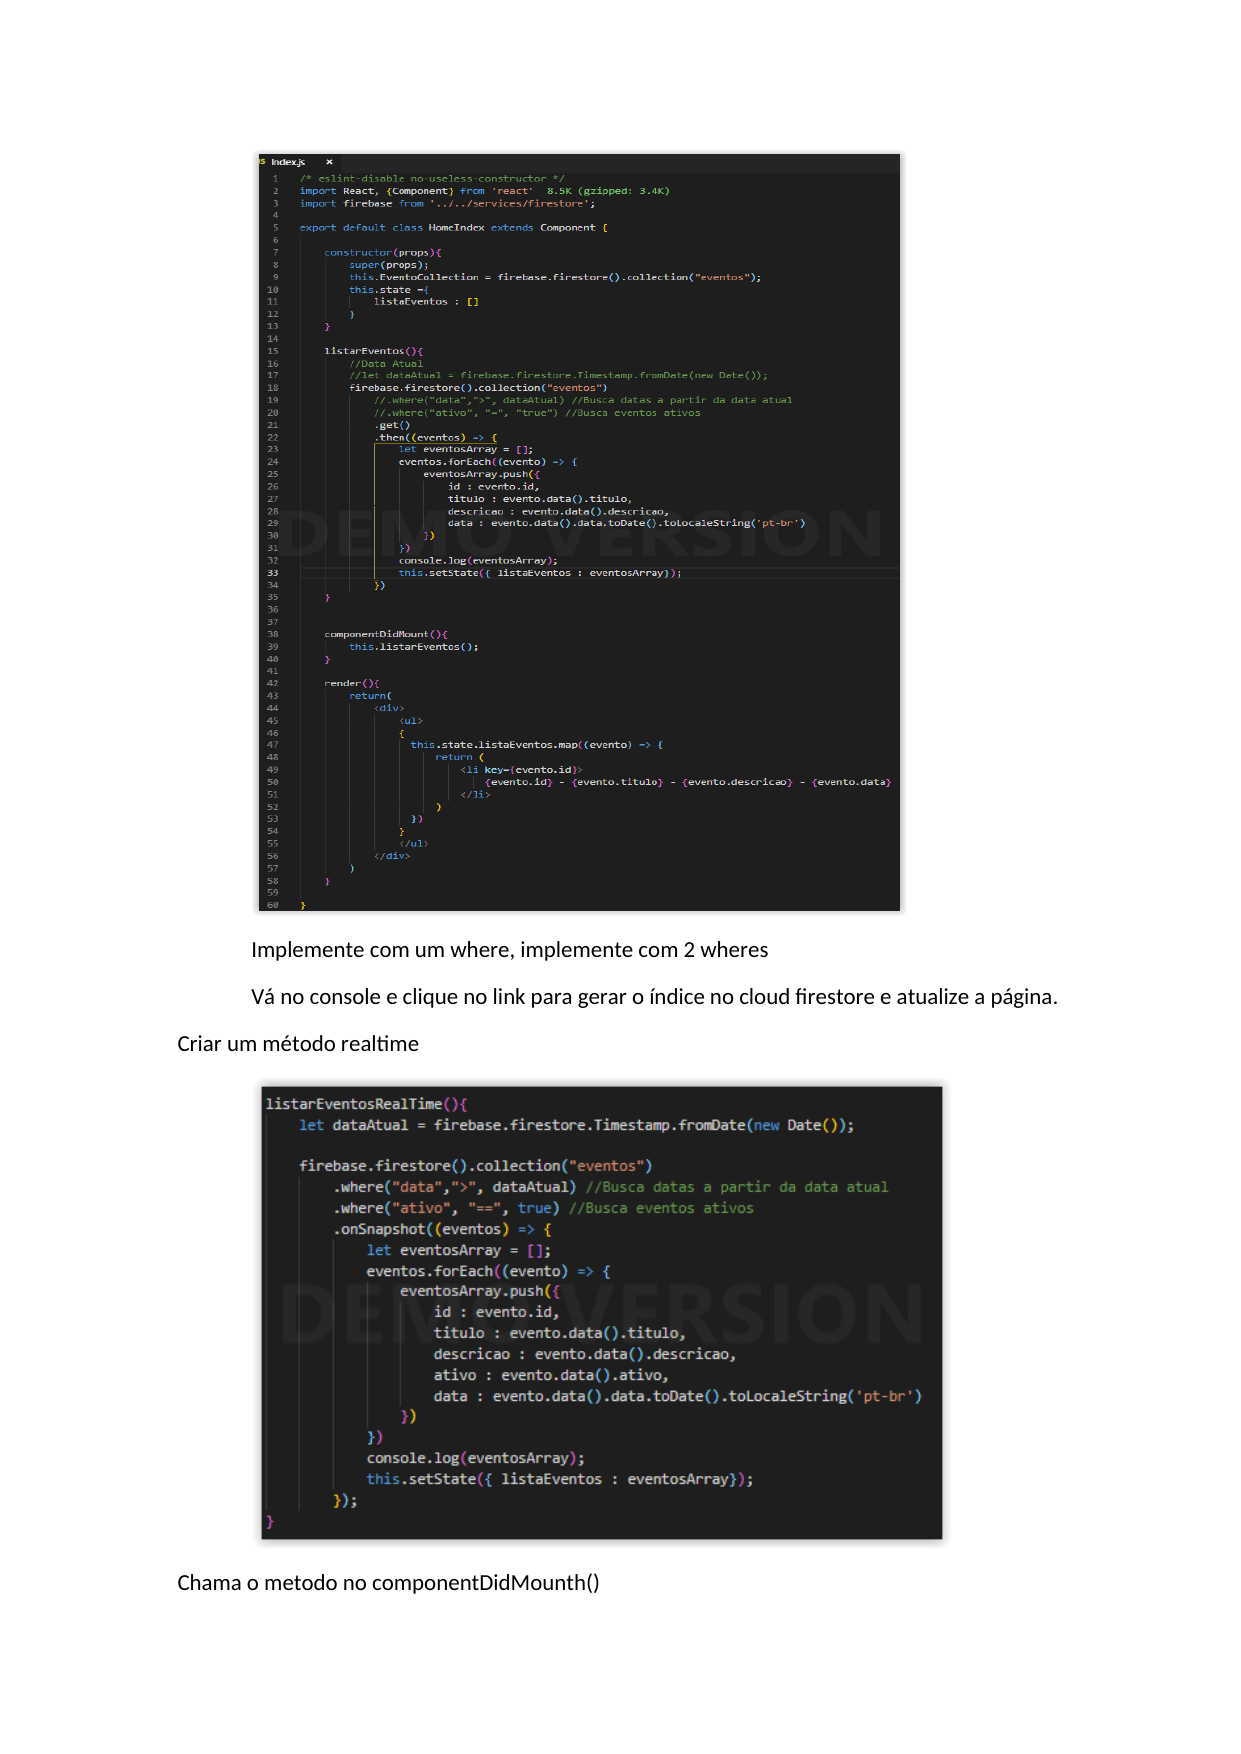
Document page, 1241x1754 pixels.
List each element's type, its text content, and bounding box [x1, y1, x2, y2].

text Chama o metodo no componentDidMounth() [177, 1568, 1063, 1596]
text Criar um método realtime [177, 1029, 1063, 1057]
text Vá no console e clique no link para gerar o índice no cloud firestore e atualize a página. [177, 982, 1063, 1010]
text Implemente com um where, implemente com 2 wheres [177, 935, 1063, 963]
picture [251, 147, 907, 917]
picture [251, 1075, 953, 1550]
